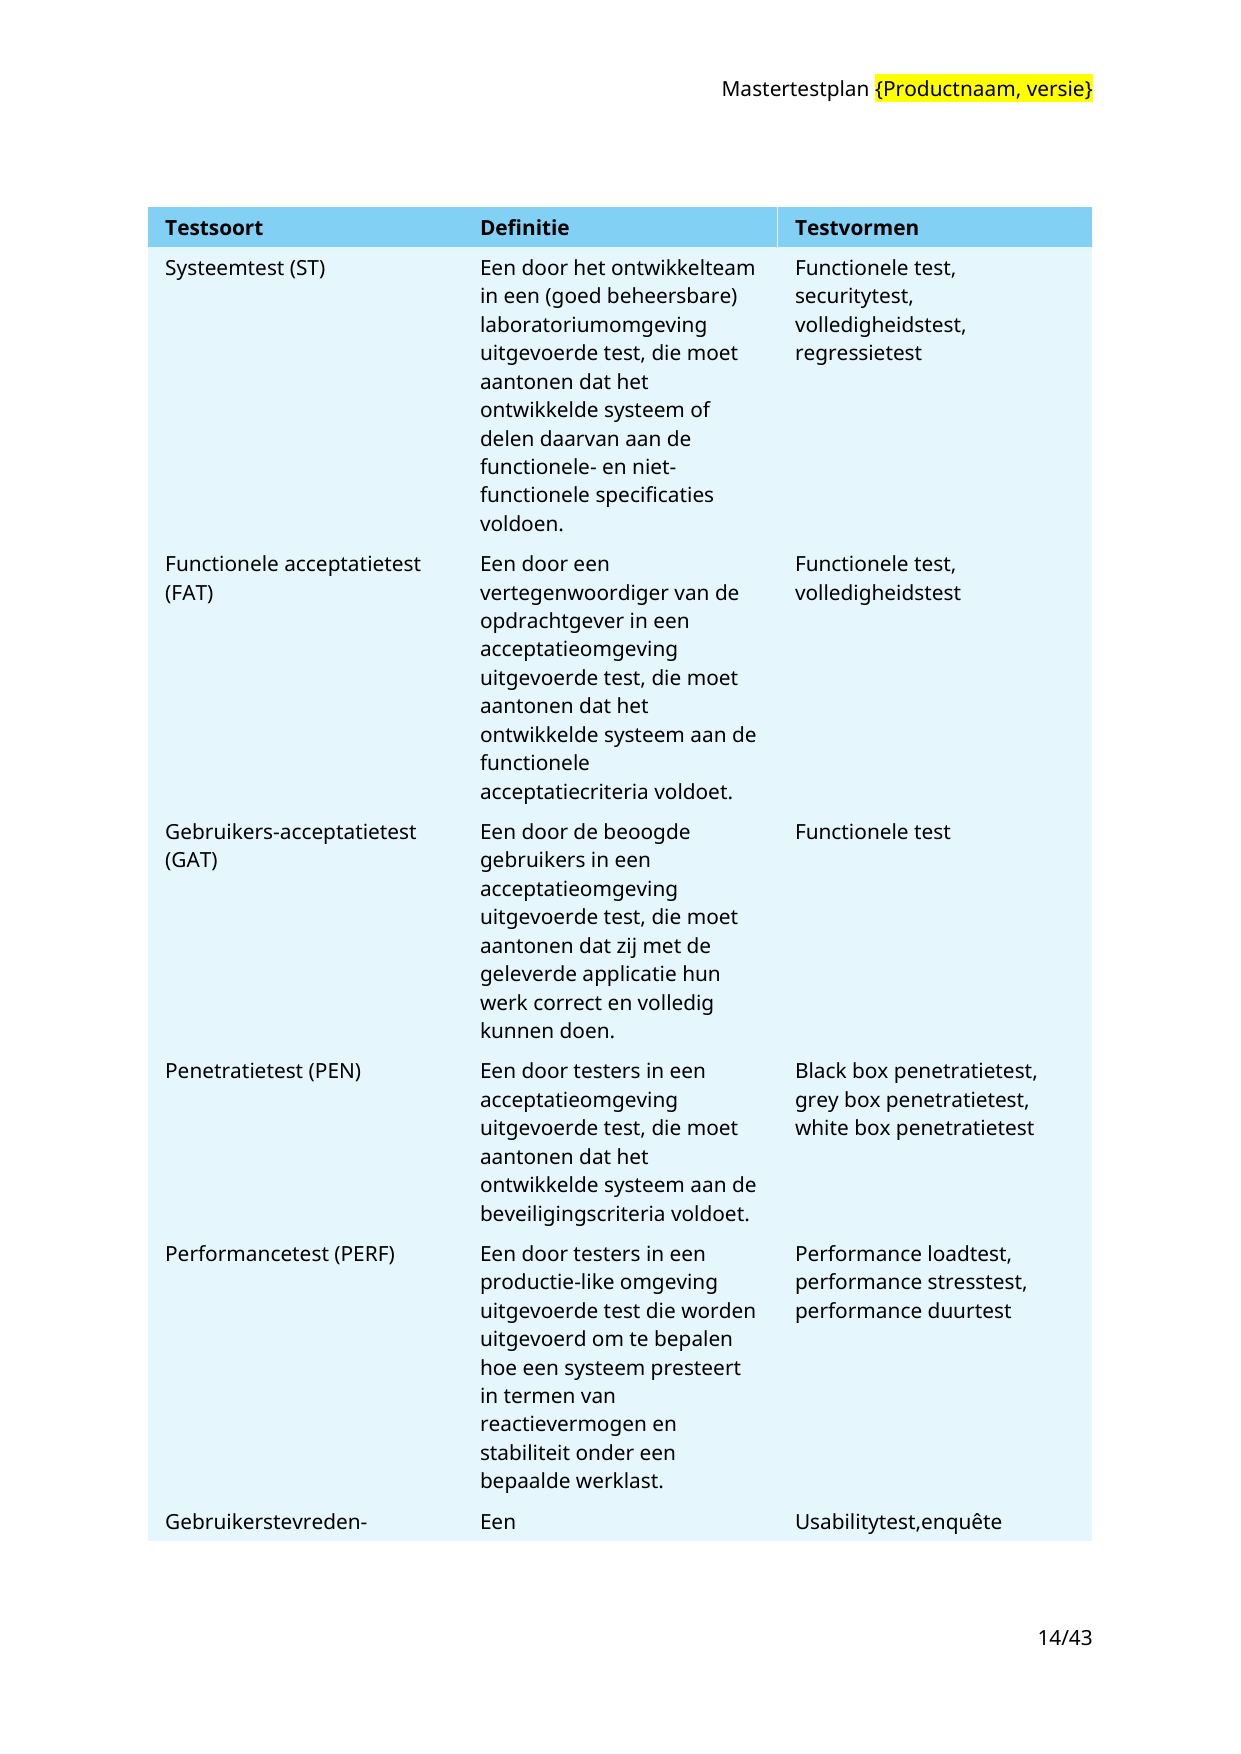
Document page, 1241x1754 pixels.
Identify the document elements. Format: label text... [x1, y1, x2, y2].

table_cell Een door een vertegenwoordiger van de opdrachtgever in een acceptatieomgeving uitgevoerde test, die moet aantonen dat het ontwikkelde systeem aan de functionele acceptatiecriteria voldoet. [463, 543, 777, 811]
table_cell Performance loadtest, performance stresstest, performance duurtest [778, 1233, 1092, 1501]
table_cell Functionele test [778, 811, 1092, 1051]
table_header Definitie [463, 207, 777, 247]
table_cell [463, 1501, 777, 1541]
table_cell Een door testers in een acceptatieomgeving uitgevoerde test, die moet aantonen dat het ontwikkelde systeem aan de beveiligingscriteria voldoet. [463, 1051, 777, 1233]
table_cell Gebruikerstevreden-heidstest (GEBR) [148, 1501, 463, 1541]
table_header Testsoort [148, 207, 463, 247]
table_cell Gebruikers-acceptatietest (GAT) [148, 811, 463, 1051]
table_cell Penetratietest (PEN) [148, 1051, 463, 1233]
table_header Testvormen [778, 207, 1092, 247]
table_cell Functionele test, securitytest, volledigheidstest, regressietest [778, 247, 1092, 543]
table_cell Usabilitytest,enquête [778, 1501, 1092, 1541]
table_cell Systeemtest (ST) [148, 247, 463, 543]
table_cell Een door de beoogde gebruikers in een acceptatieomgeving uitgevoerde test, die moet aantonen dat zij met de geleverde applicatie hun werk correct en volledig kunnen doen. [463, 811, 777, 1051]
table_cell Functionele acceptatietest (FAT) [148, 543, 463, 811]
table_cell Black box penetratietest, grey box penetratietest, white box penetratietest [778, 1051, 1092, 1233]
table_cell Functionele test, volledigheidstest [778, 543, 1092, 811]
table_cell Een door het ontwikkelteam in een (goed beheersbare) laboratoriumomgeving uitgevoerde test, die moet aantonen dat het ontwikkelde systeem of delen daarvan aan de functionele- en niet-functionele specificaties voldoen. [463, 247, 777, 543]
table_cell Een door testers in een productie-like omgeving uitgevoerde test die worden uitgevoerd om te bepalen hoe een systeem presteert in termen van reactievermogen en stabiliteit onder een bepaalde werklast. [463, 1233, 777, 1501]
table_cell Performancetest (PERF) [148, 1233, 463, 1501]
